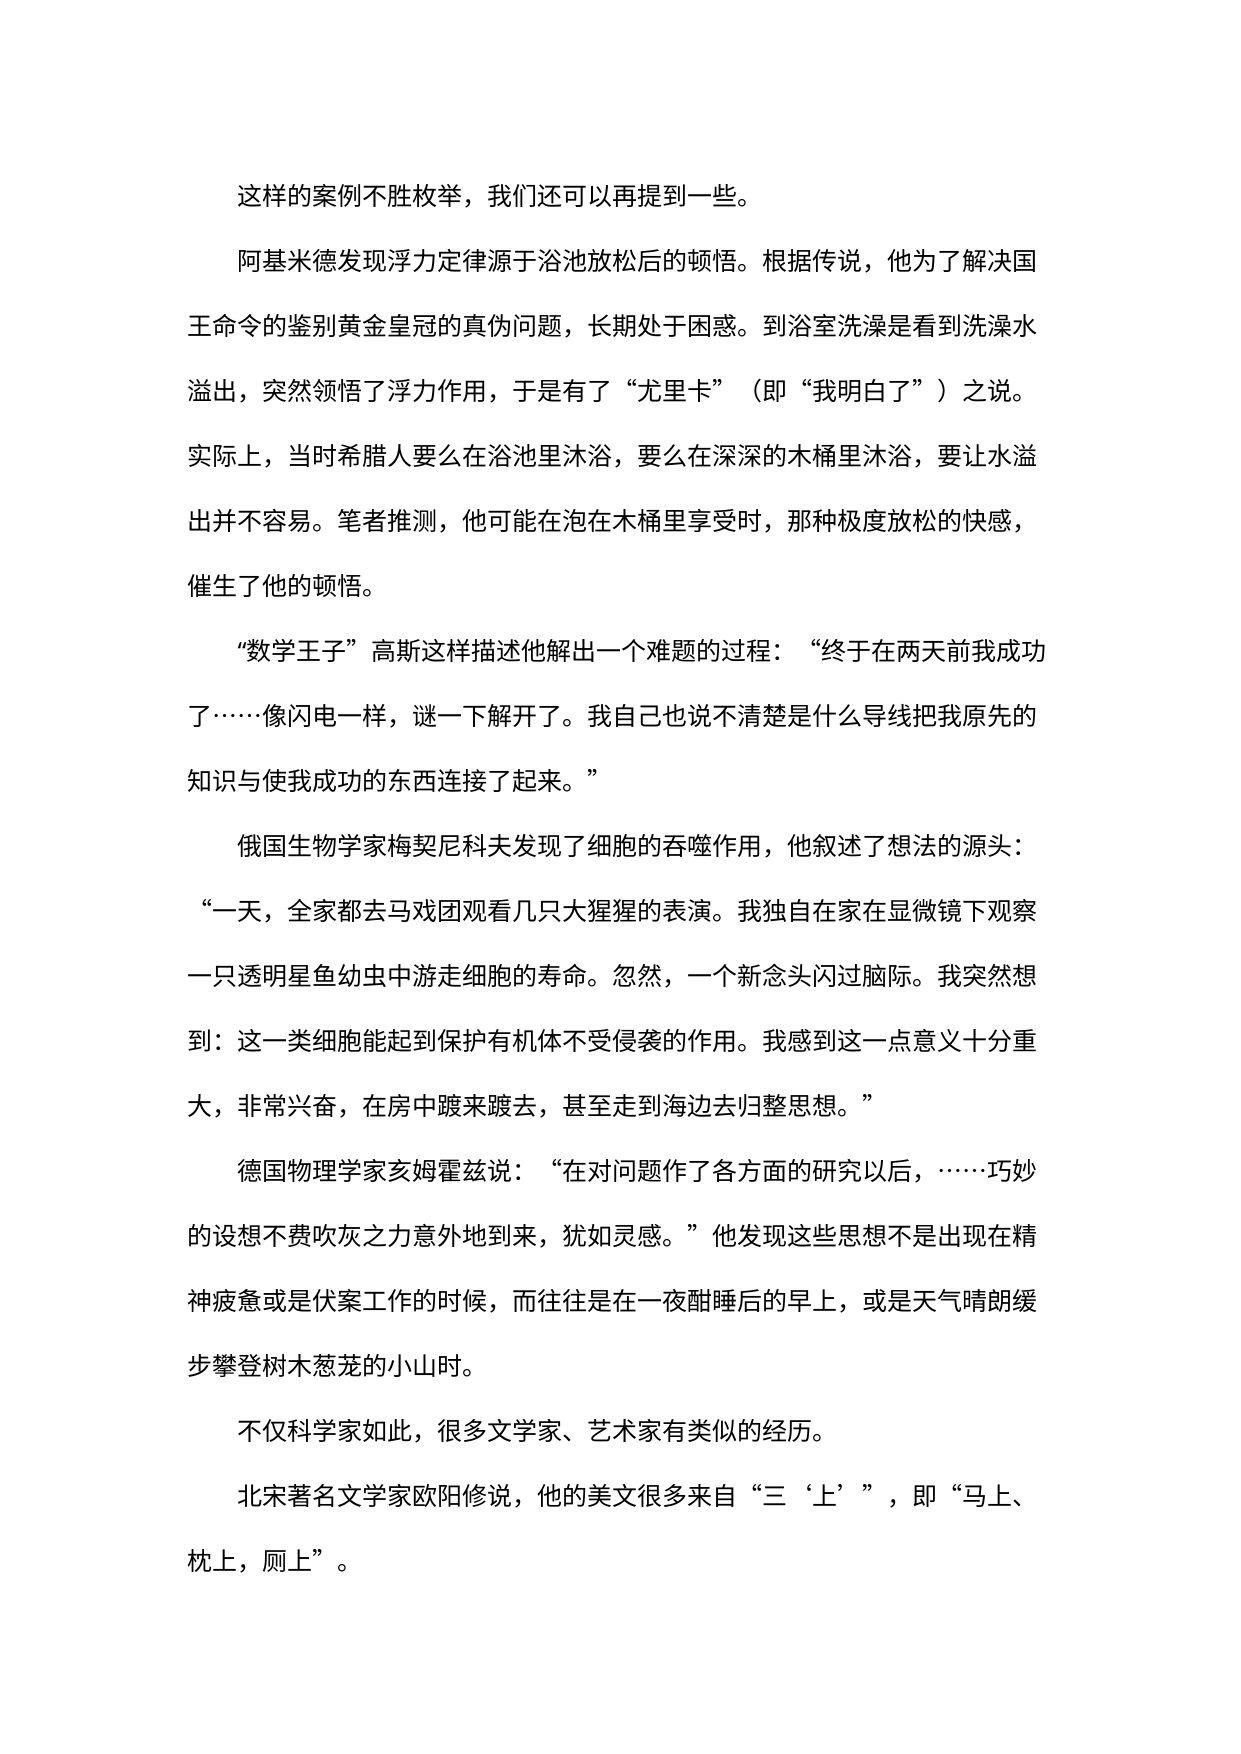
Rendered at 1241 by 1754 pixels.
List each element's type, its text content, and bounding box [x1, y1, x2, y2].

text 这样的案例不胜枚举，我们还可以再提到一些。 [187, 162, 1053, 227]
text “数学王子”高斯这样描述他解出一个难题的过程：“终于在两天前我成功了……像闪电一样，谜一下解开了。我自己也说不清楚是什么导线把我原先的知识与使我成功的东西连接了起来。” [187, 617, 1053, 812]
text 俄国生物学家梅契尼科夫发现了细胞的吞噬作用，他叙述了想法的源头：“一天，全家都去马戏团观看几只大猩猩的表演。我独自在家在显微镜下观察一只透明星鱼幼虫中游走细胞的寿命。忽然，一个新念头闪过脑际。我突然想到：这一类细胞能起到保护有机体不受侵袭的作用。我感到这一点意义十分重大，非常兴奋，在房中踱来踱去，甚至走到海边去归整思想。” [187, 812, 1053, 1137]
text 不仅科学家如此，很多文学家、艺术家有类似的经历。 [187, 1397, 1053, 1462]
text 北宋著名文学家欧阳修说，他的美文很多来自“三‘上’”，即“马上、枕上，厕上”。 [187, 1462, 1053, 1592]
text 德国物理学家亥姆霍兹说：“在对问题作了各方面的研究以后，……巧妙的设想不费吹灰之力意外地到来，犹如灵感。”他发现这些思想不是出现在精神疲惫或是伏案工作的时候，而往往是在一夜酣睡后的早上，或是天气晴朗缓步攀登树木葱茏的小山时。 [187, 1137, 1053, 1397]
text 阿基米德发现浮力定律源于浴池放松后的顿悟。根据传说，他为了解决国王命令的鉴别黄金皇冠的真伪问题，长期处于困惑。到浴室洗澡是看到洗澡水溢出，突然领悟了浮力作用，于是有了“尤里卡”（即“我明白了”）之说。实际上，当时希腊人要么在浴池里沐浴，要么在深深的木桶里沐浴，要让水溢出并不容易。笔者推测，他可能在泡在木桶里享受时，那种极度放松的快感，催生了他的顿悟。 [187, 227, 1053, 617]
